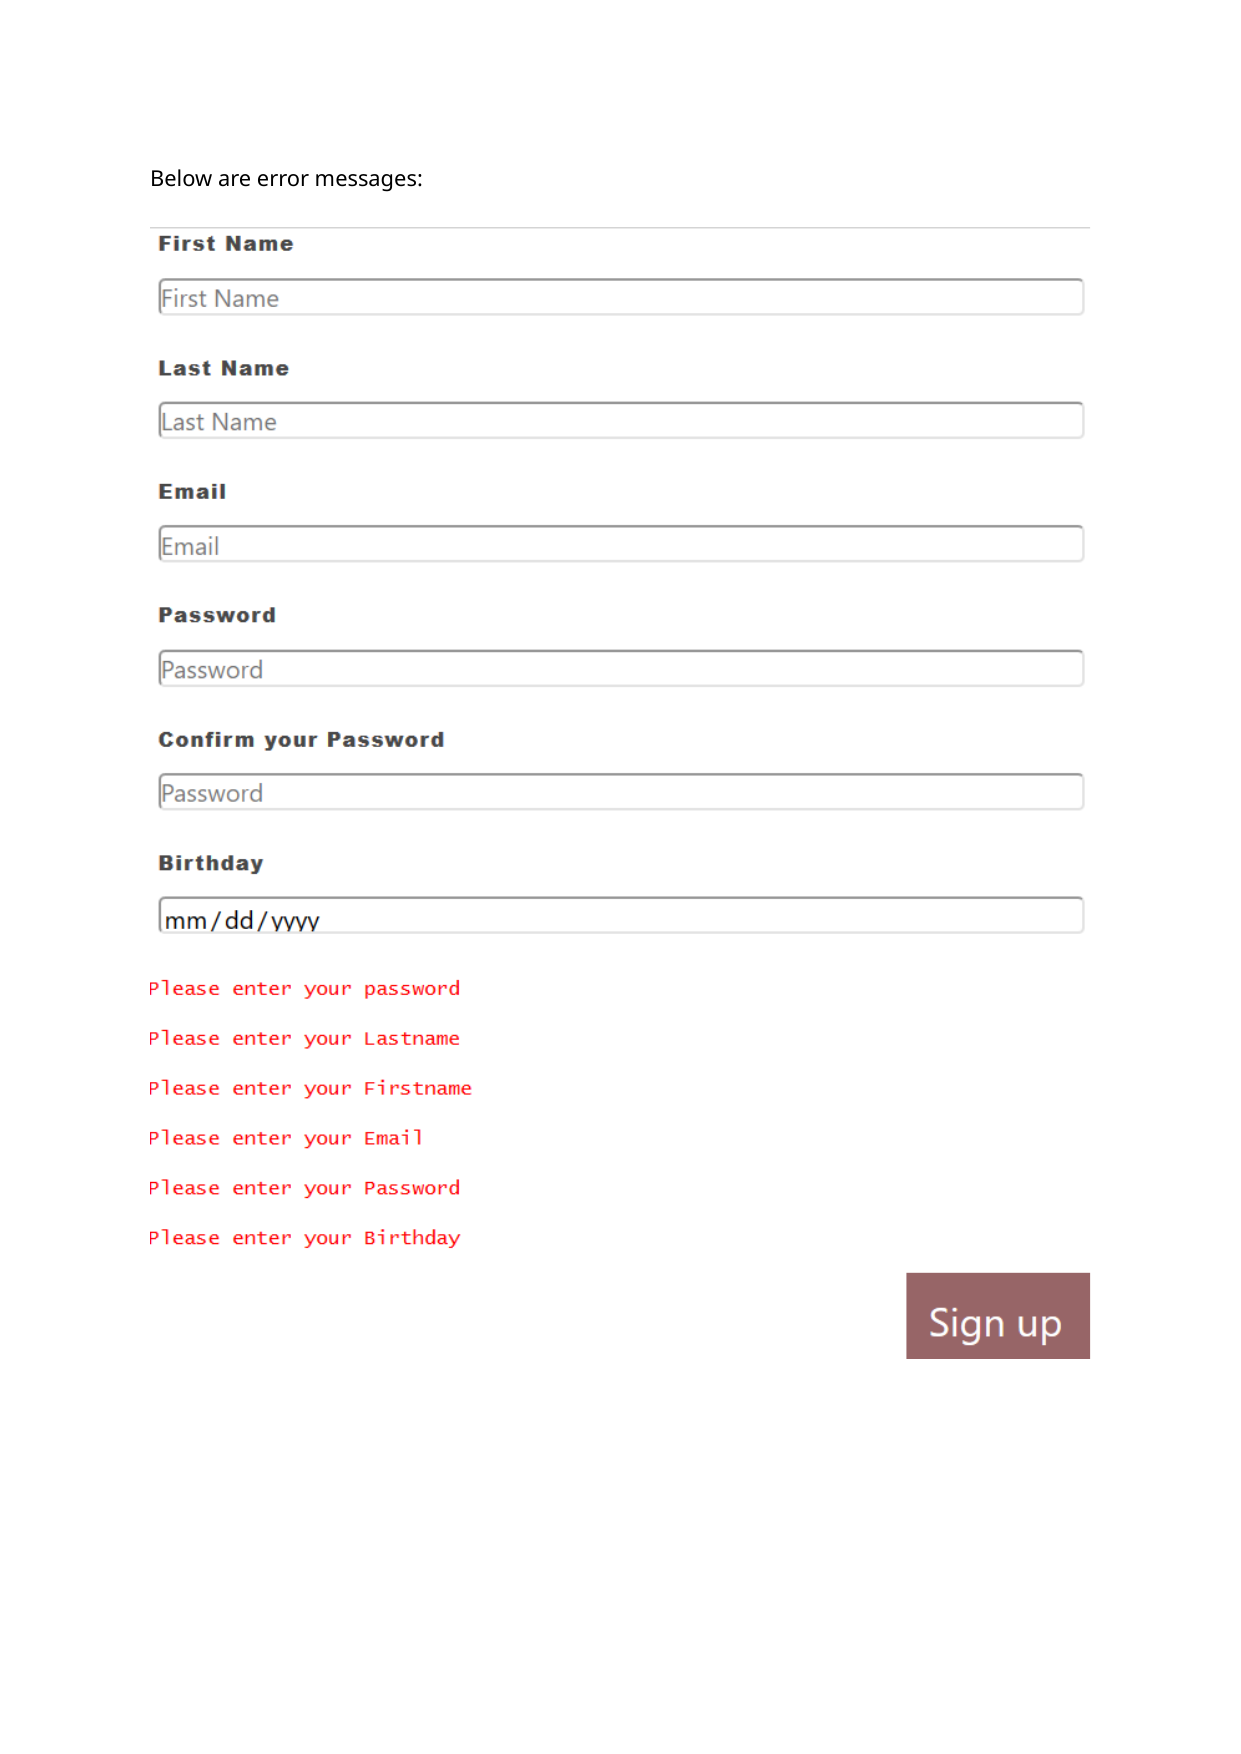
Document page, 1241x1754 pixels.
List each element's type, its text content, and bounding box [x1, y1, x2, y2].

picture [150, 227, 1091, 1359]
text Below are error messages: [150, 162, 1090, 194]
